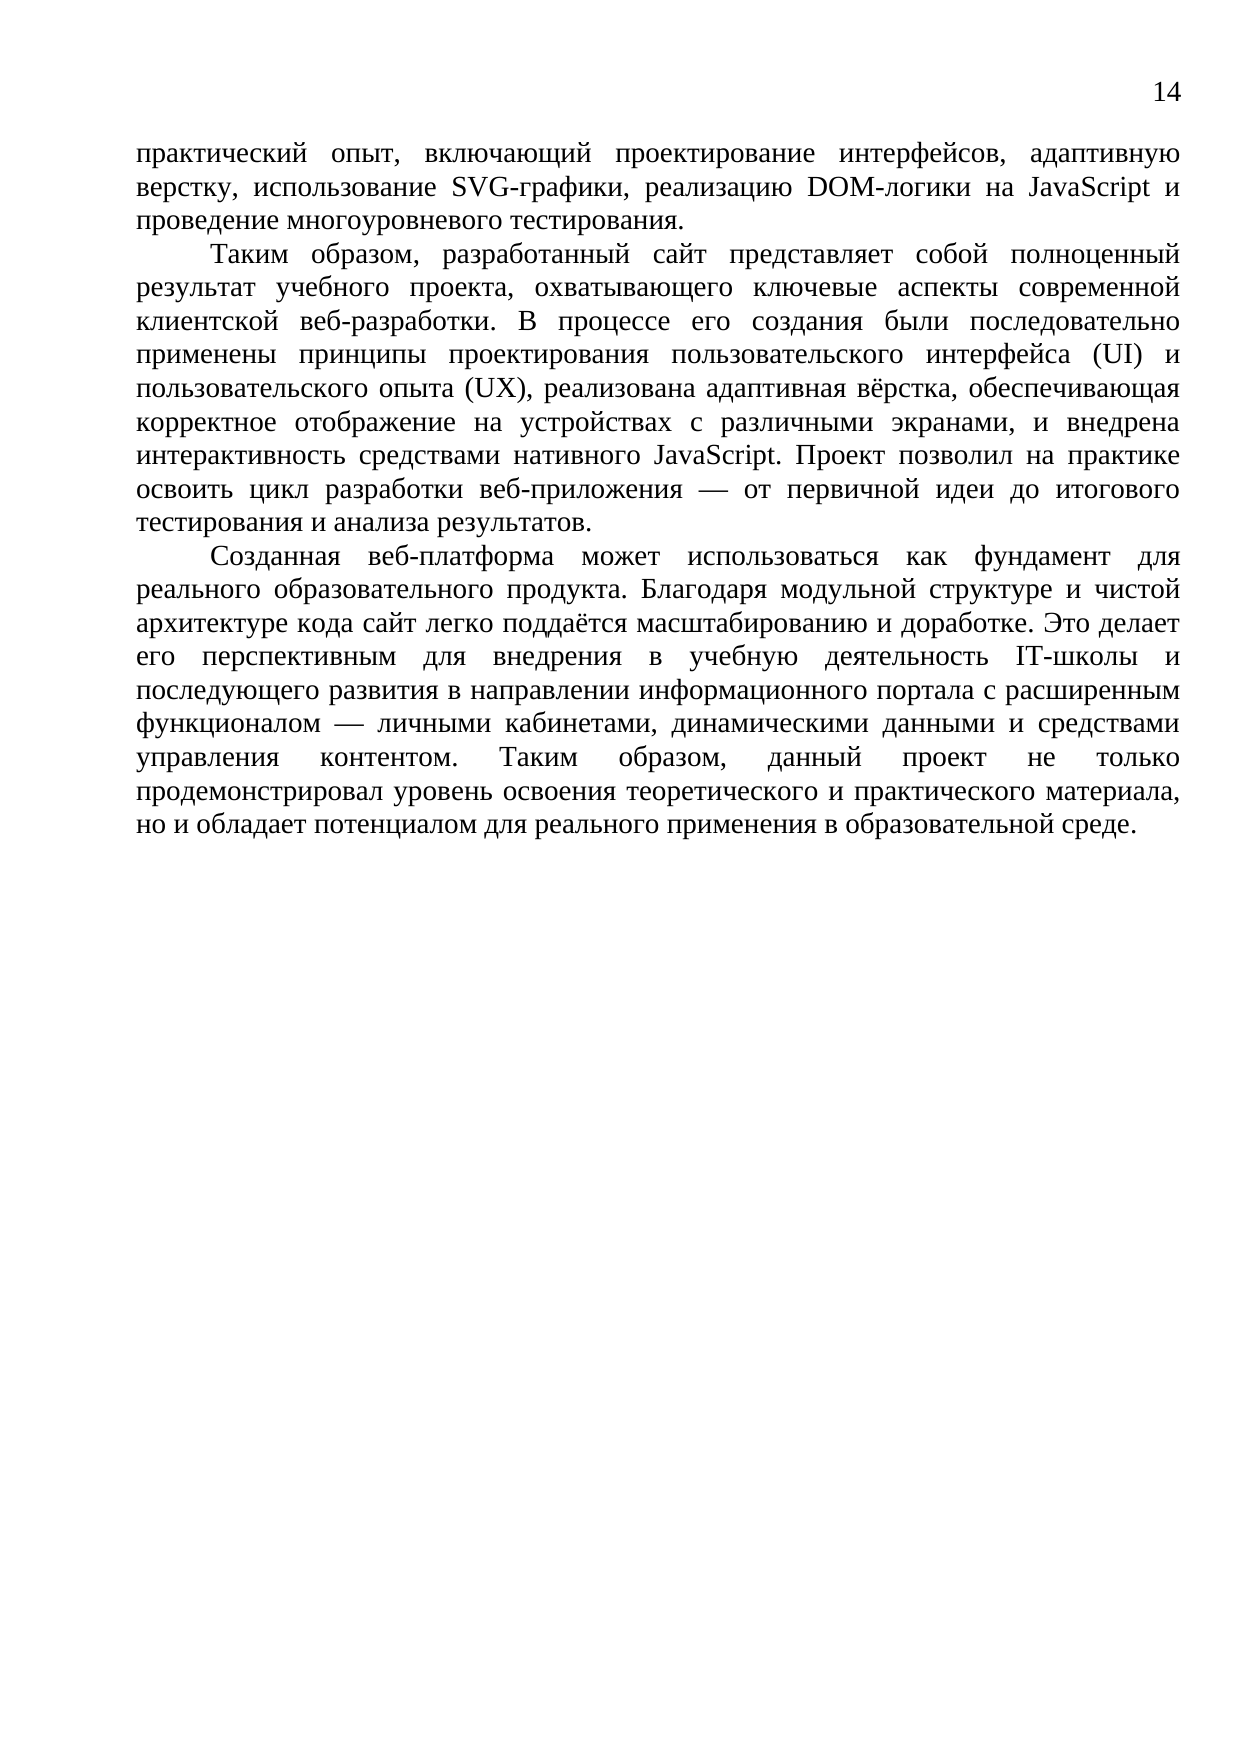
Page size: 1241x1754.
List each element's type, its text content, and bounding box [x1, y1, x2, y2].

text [136, 135, 1181, 236]
text Таким образом, разработанный сайт представляет собой полноценный результат учебного проекта, охватывающего ключевые аспекты современной клиентской веб-разработки. В процессе его создания были последовательно применены принципы проектирования пользовательского интерфейса (UI) и пользовательского опыта (UX), реализована адаптивная вёрстка, обеспечивающая корректное отображение на устройствах с различными экранами, и внедрена интерактивность средствами нативного JavaScript. Проект позволил на практике освоить цикл разработки веб-приложения — от первичной идеи до итогового тестирования и анализа результатов. [136, 236, 1181, 538]
text Созданная веб-платформа может использоваться как фундамент для реального образовательного продукта. Благодаря модульной структуре и чистой архитектуре кода сайт легко поддаётся масштабированию и доработке. Это делает его перспективным для внедрения в учебную деятельность IT-школы и последующего развития в направлении информационного портала с расширенным функционалом — личными кабинетами, динамическими данными и средствами управления контентом. Таким образом, данный проект не только продемонстрировал уровень освоения теоретического и практического материала, но и обладает потенциалом для реального применения в образовательной среде. [136, 538, 1181, 840]
